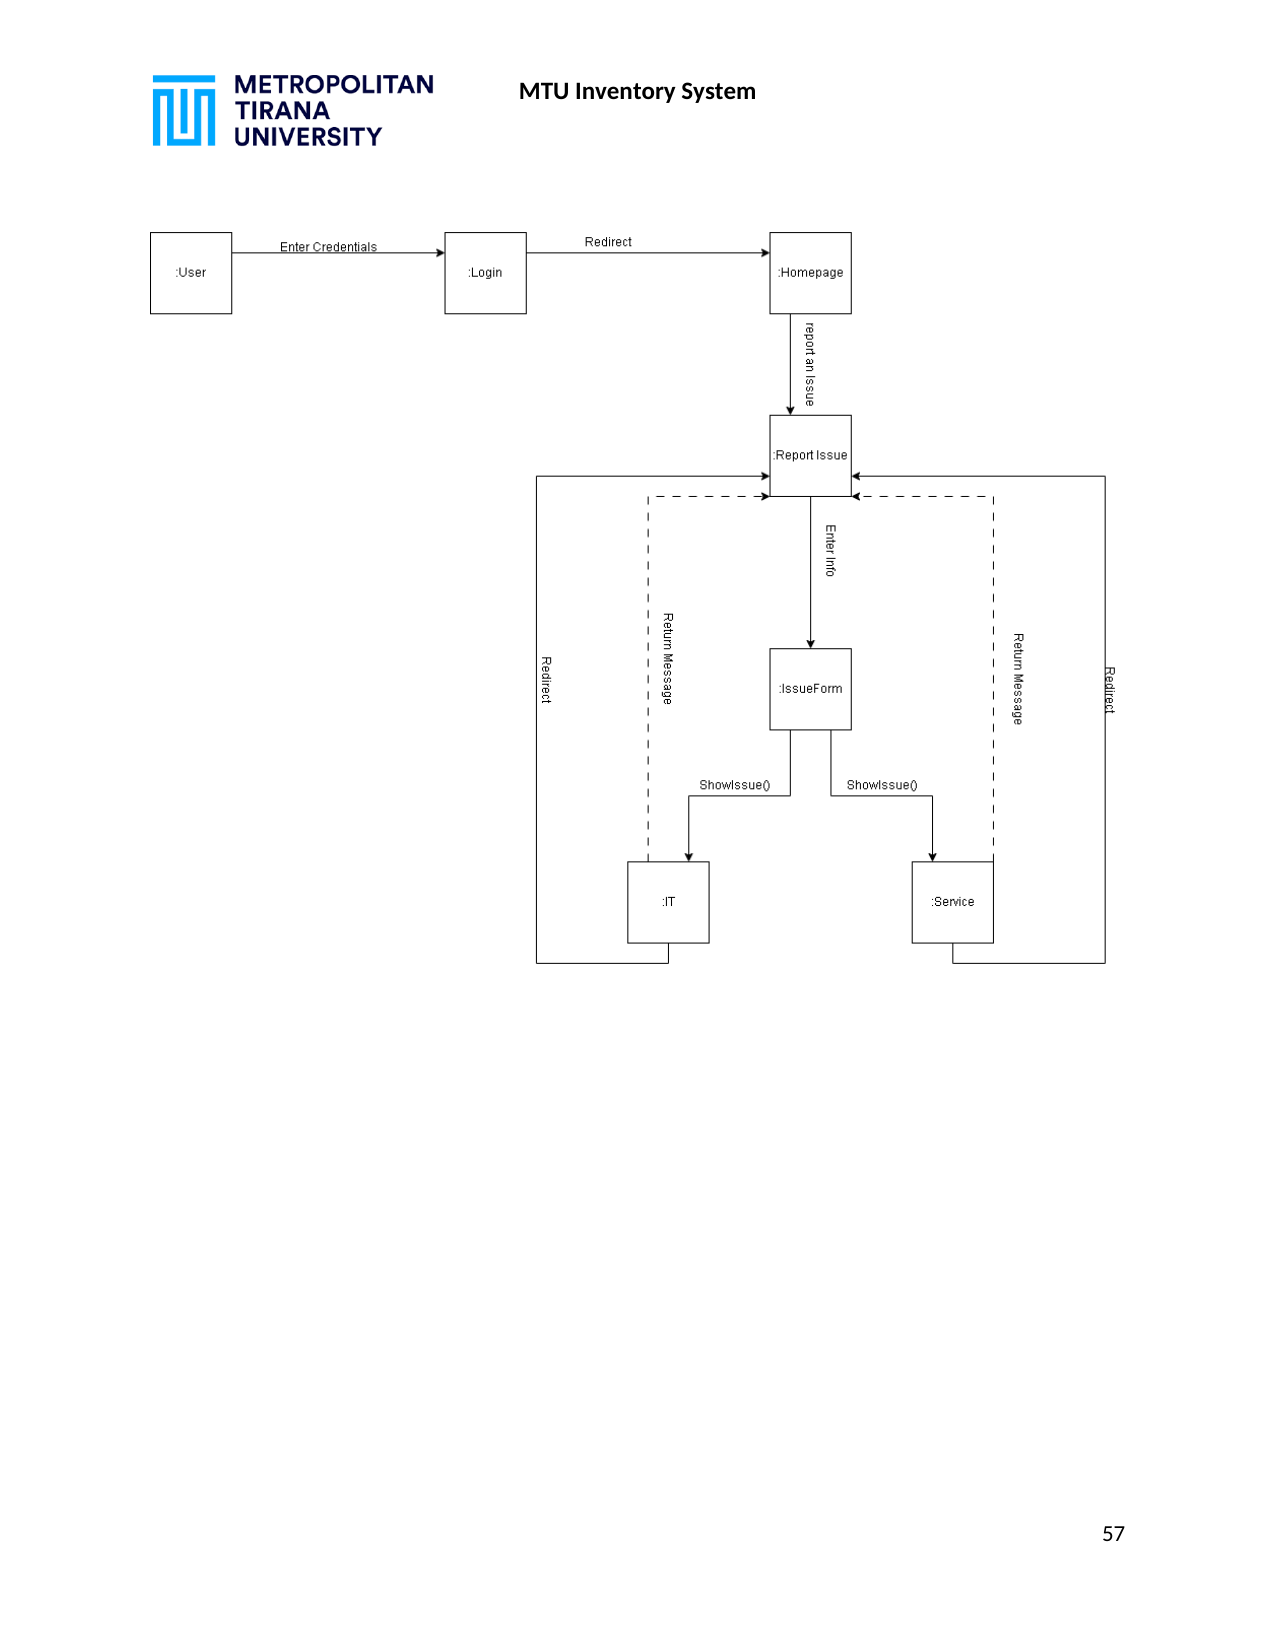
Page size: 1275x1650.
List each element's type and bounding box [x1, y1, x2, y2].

picture [150, 75, 439, 147]
picture [150, 227, 1125, 972]
